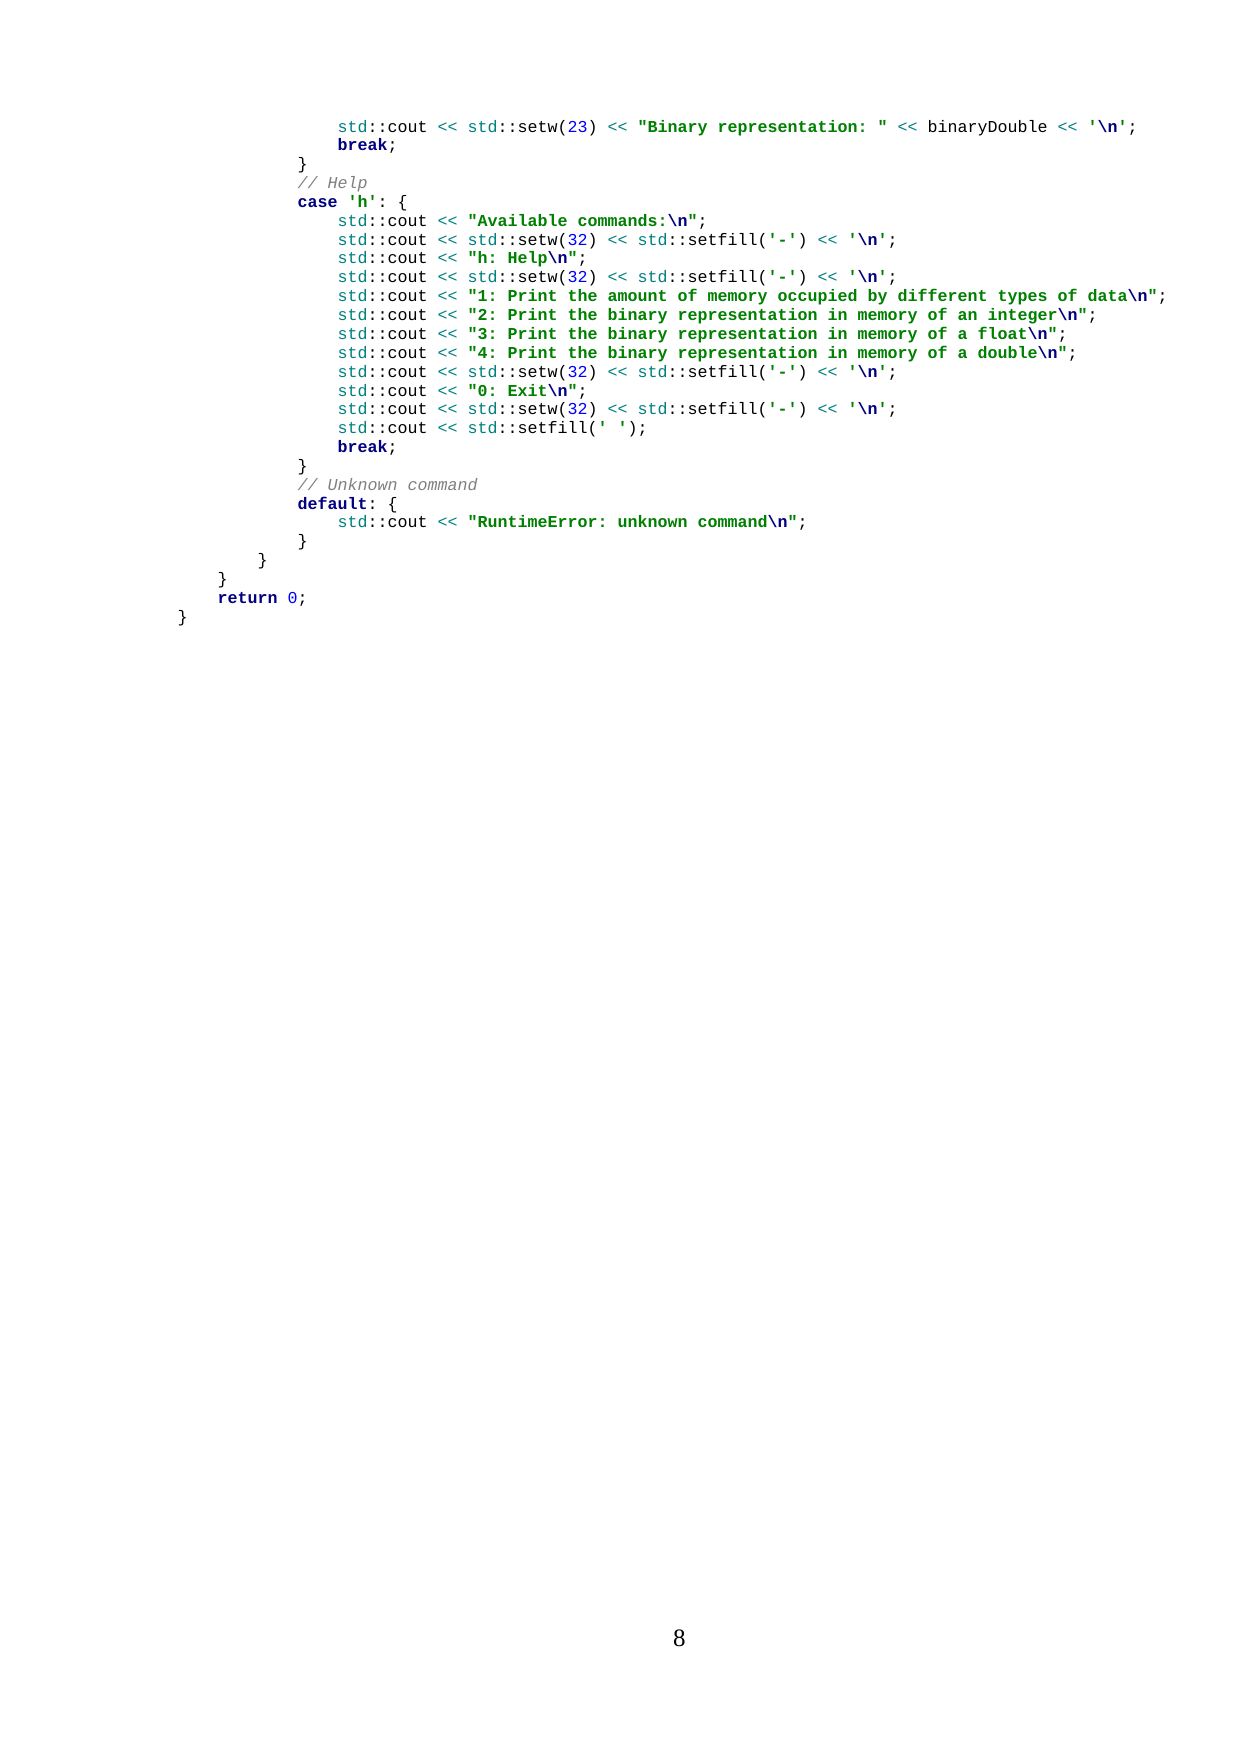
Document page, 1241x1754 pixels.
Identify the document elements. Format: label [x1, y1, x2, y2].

text [177, 118, 1181, 627]
